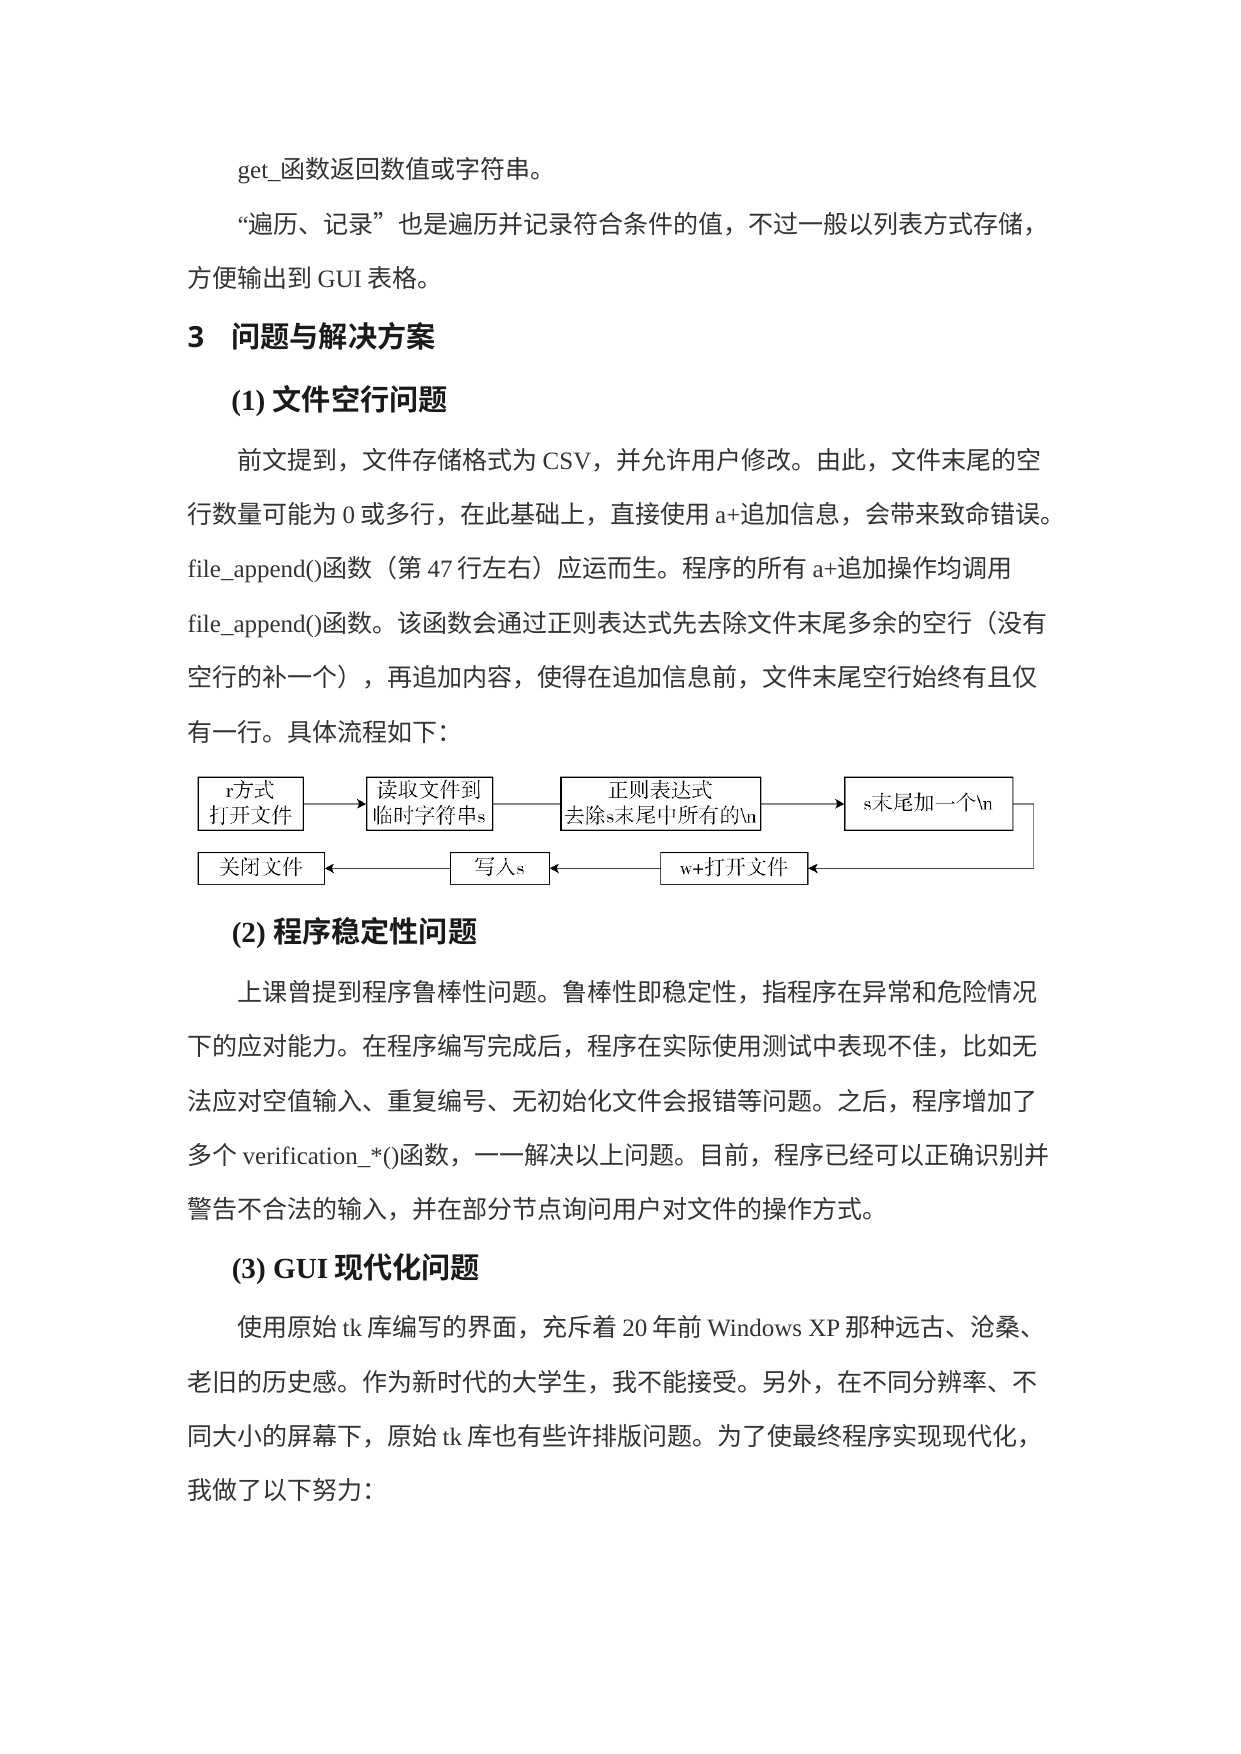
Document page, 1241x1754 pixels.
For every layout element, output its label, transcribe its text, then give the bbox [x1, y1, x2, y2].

text 使用原始tk库编写的界面，充斥着20年前Windows XP那种远古、沧桑、老旧的历史感。作为新时代的大学生，我不能接受。另外，在不同分辨率、不同大小的屏幕下，原始tk库也有些许排版问题。为了使最终程序实现现代化，我做了以下努力： [187, 1308, 1053, 1507]
text 前文提到，文件存储格式为CSV，并允许用户修改。由此，文件末尾的空行数量可能为0或多行，在此基础上，直接使用a+追加信息，会带来致命错误。file_append()函数（第47行左右）应运而生。程序的所有a+追加操作均调用file_append()函数。该函数会通过正则表达式先去除文件末尾多余的空行（没有空行的补一个），再追加内容，使得在追加信息前，文件末尾空行始终有且仅有一行。具体流程如下： [187, 440, 1053, 748]
subtitle GUI现代化问题 [187, 1244, 1053, 1287]
picture [187, 766, 1053, 895]
text get_函数返回数值或字符串。 [187, 150, 1053, 186]
subtitle 问题与解决方案 [187, 313, 1053, 356]
subtitle 文件空行问题 [231, 377, 1053, 419]
text “遍历、记录”也是遍历并记录符合条件的值，不过一般以列表方式存储，方便输出到GUI表格。 [187, 204, 1053, 295]
subtitle 程序稳定性问题 [187, 909, 1053, 951]
text 上课曾提到程序鲁棒性问题。鲁棒性即稳定性，指程序在异常和危险情况下的应对能力。在程序编写完成后，程序在实际使用测试中表现不佳，比如无法应对空值输入、重复编号、无初始化文件会报错等问题。之后，程序增加了多个verification_*()函数，一一解决以上问题。目前，程序已经可以正确识别并警告不合法的输入，并在部分节点询问用户对文件的操作方式。 [187, 972, 1053, 1226]
